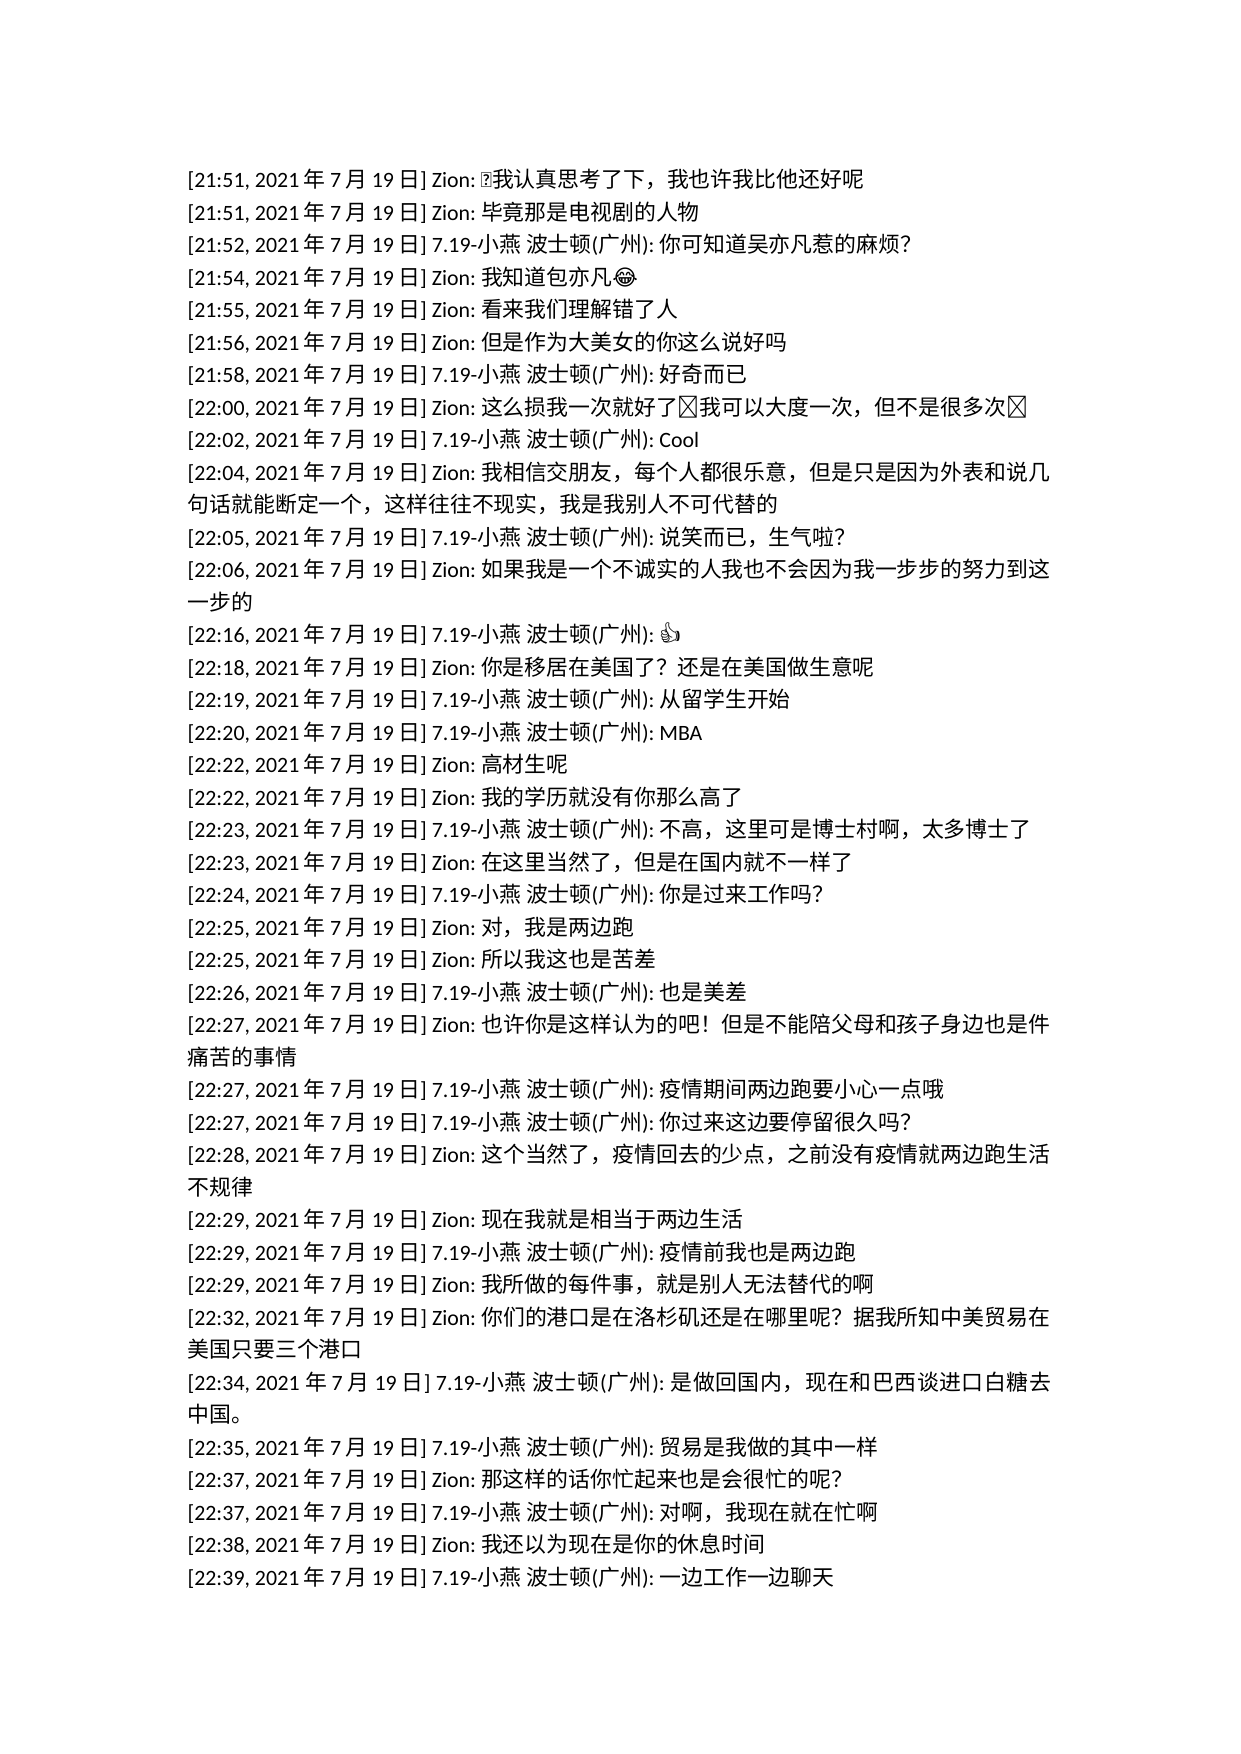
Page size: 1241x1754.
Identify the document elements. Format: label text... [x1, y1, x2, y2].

text [21:51, 2021年7月19日] Zion: 毕竟那是电视剧的人物 [187, 194, 1053, 227]
text [22:35, 2021年7月19日] 7.19-小燕 波士顿(广州): 贸易是我做的其中一样 [187, 1429, 1053, 1462]
text [22:34, 2021年7月19日] 7.19-小燕 波士顿(广州): 是做回国内，现在和巴西谈进口白糖去中国。 [187, 1364, 1053, 1429]
text [22:38, 2021年7月19日] Zion: 我还以为现在是你的休息时间 [187, 1527, 1053, 1559]
text [22:24, 2021年7月19日] 7.19-小燕 波士顿(广州): 你是过来工作吗？ [187, 877, 1053, 909]
text [22:37, 2021年7月19日] Zion: 那这样的话你忙起来也是会很忙的呢？ [187, 1462, 1053, 1494]
text [22:25, 2021年7月19日] Zion: 所以我这也是苦差 [187, 942, 1053, 974]
text [22:27, 2021年7月19日] Zion: 也许你是这样认为的吧！但是不能陪父母和孩子身边也是件痛苦的事情 [187, 1007, 1053, 1072]
text [22:23, 2021年7月19日] 7.19-小燕 波士顿(广州): 不高，这里可是博士村啊，太多博士了 [187, 812, 1053, 844]
text [22:06, 2021年7月19日] Zion: 如果我是一个不诚实的人我也不会因为我一步步的努力到这一步的 [187, 552, 1053, 617]
text [22:22, 2021年7月19日] Zion: 高材生呢 [187, 747, 1053, 779]
text [22:29, 2021年7月19日] Zion: 现在我就是相当于两边生活 [187, 1202, 1053, 1234]
text [22:23, 2021年7月19日] Zion: 在这里当然了，但是在国内就不一样了 [187, 844, 1053, 877]
text [22:02, 2021年7月19日] 7.19-小燕 波士顿(广州): Cool [187, 422, 1053, 454]
text [21:58, 2021年7月19日] 7.19-小燕 波士顿(广州): 好奇而已 [187, 357, 1053, 389]
text [21:52, 2021年7月19日] 7.19-小燕 波士顿(广州): 你可知道吴亦凡惹的麻烦？ [187, 227, 1053, 259]
text [22:26, 2021年7月19日] 7.19-小燕 波士顿(广州): 也是美差 [187, 974, 1053, 1007]
text [22:19, 2021年7月19日] 7.19-小燕 波士顿(广州): 从留学生开始 [187, 682, 1053, 714]
text [22:05, 2021年7月19日] 7.19-小燕 波士顿(广州): 说笑而已，生气啦？ [187, 519, 1053, 552]
text [22:32, 2021年7月19日] Zion: 你们的港口是在洛杉矶还是在哪里呢？据我所知中美贸易在美国只要三个港口 [187, 1299, 1053, 1364]
text [22:29, 2021年7月19日] Zion: 我所做的每件事，就是别人无法替代的啊 [187, 1267, 1053, 1299]
text [22:18, 2021年7月19日] Zion: 你是移居在美国了？还是在美国做生意呢 [187, 649, 1053, 682]
text [22:20, 2021年7月19日] 7.19-小燕 波士顿(广州): MBA [187, 714, 1053, 747]
text [21:54, 2021年7月19日] Zion: 我知道包亦凡😂 [187, 259, 1053, 292]
text [21:56, 2021年7月19日] Zion: 但是作为大美女的你这么说好吗 [187, 324, 1053, 357]
text [22:39, 2021年7月19日] 7.19-小燕 波士顿(广州): 一边工作一边聊天 [187, 1559, 1053, 1592]
text [22:04, 2021年7月19日] Zion: 我相信交朋友，每个人都很乐意，但是只是因为外表和说几句话就能断定一个，这样往往不现实，我是我别人不可代替的 [187, 454, 1053, 519]
text [22:27, 2021年7月19日] 7.19-小燕 波士顿(广州): 你过来这边要停留很久吗？ [187, 1104, 1053, 1137]
text [22:16, 2021年7月19日] 7.19-小燕 波士顿(广州): 👍 [187, 617, 1053, 649]
text [22:25, 2021年7月19日] Zion: 对，我是两边跑 [187, 909, 1053, 942]
text [22:27, 2021年7月19日] 7.19-小燕 波士顿(广州): 疫情期间两边跑要小心一点哦 [187, 1072, 1053, 1104]
text [22:29, 2021年7月19日] 7.19-小燕 波士顿(广州): 疫情前我也是两边跑 [187, 1234, 1053, 1267]
text [22:28, 2021年7月19日] Zion: 这个当然了，疫情回去的少点，之前没有疫情就两边跑生活不规律 [187, 1137, 1053, 1202]
text [21:51, 2021年7月19日] Zion: 🤔我认真思考了下，我也许我比他还好呢 [187, 162, 1053, 194]
text [22:00, 2021年7月19日] Zion: 这么损我一次就好了🤨我可以大度一次，但不是很多次🤔 [187, 389, 1053, 422]
text [22:37, 2021年7月19日] 7.19-小燕 波士顿(广州): 对啊，我现在就在忙啊 [187, 1494, 1053, 1527]
text [21:55, 2021年7月19日] Zion: 看来我们理解错了人 [187, 292, 1053, 324]
text [22:22, 2021年7月19日] Zion: 我的学历就没有你那么高了 [187, 779, 1053, 812]
